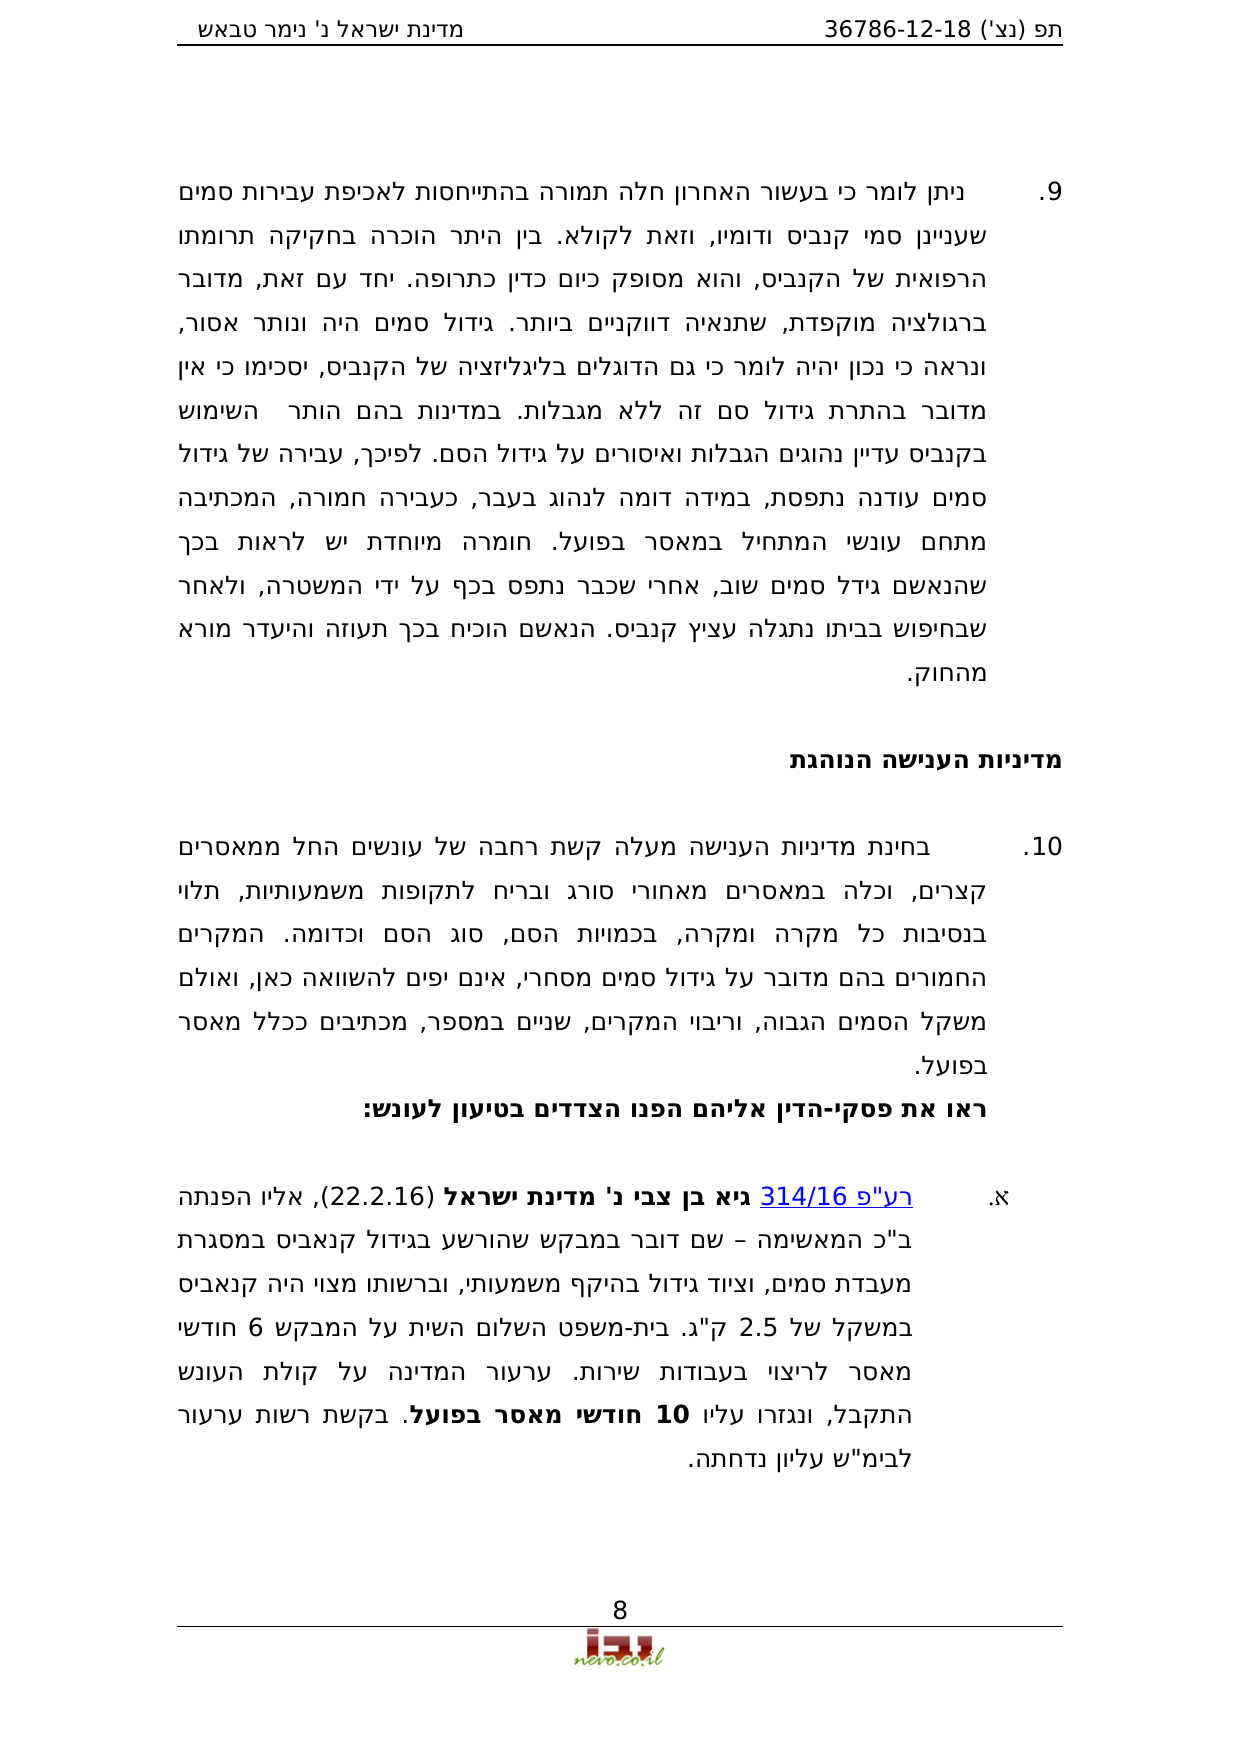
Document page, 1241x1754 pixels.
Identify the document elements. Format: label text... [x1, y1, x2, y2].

list רע"פ 314/16 גיא בן צבי נ' מדינת ישראל (22.2.16), אליו הפנתה ב"כ המאשימה – שם דובר במבקש שהורשע בגידול קנאביס במסגרת מעבדת סמים, וציוד גידול בהיקף משמעותי, וברשותו מצוי היה קנאביס במשקל של 2.5 ק"ג. בית-משפט השלום השית על המבקש 6 חודשי מאסר לריצוי בעבודות שירות. ערעור המדינה על קולת העונש התקבל, ונגזרו עליו 10 חודשי מאסר בפועל. בקשת רשות ערעור לבימ"ש עליון נדחתה. [177, 1182, 988, 1473]
text 10. בחינת מדיניות הענישה מעלה קשת רחבה של עונשים החל ממאסרים קצרים, וכלה במאסרים מאחורי סורג ובריח לתקופות משמעותיות, תלוי בנסיבות כל מקרה ומקרה, בכמויות הסם, סוג הסם וכדומה. המקרים החמורים בהם מדובר על גידול סמים מסחרי, אינם יפים להשוואה כאן, ואולם משקל הסמים הגבוה, וריבוי המקרים, שניים במספר, מכתיבים ככלל מאסר בפועל. [177, 832, 1063, 1080]
text 9. ניתן לומר כי בעשור האחרון חלה תמורה בהתייחסות לאכיפת עבירות סמים שעניינן סמי קנביס ודומיו, וזאת לקולא. בין היתר הוכרה בחקיקה תרומתו הרפואית של הקנביס, והוא מסופק כיום כדין כתרופה. יחד עם זאת, מדובר ברגולציה מוקפדת, שתנאיה דווקניים ביותר. גידול סמים היה ונותר אסור, ונראה כי נכון יהיה לומר כי גם הדוגלים בליגליזציה של הקנביס, יסכימו כי אין מדובר בהתרת גידול סם זה ללא מגבלות. במדינות בהם הותר השימוש בקנביס עדיין נהוגים הגבלות ואיסורים על גידול הסם. לפיכך, עבירה של גידול סמים עודנה נתפסת, במידה דומה לנהוג בעבר, כעבירה חמורה, המכתיבה מתחם עונשי המתחיל במאסר בפועל. חומרה מיוחדת יש לראות בכך שהנאשם גידל סמים שוב, אחרי שכבר נתפס בכף על ידי המשטרה, ולאחר שבחיפוש בביתו נתגלה עציץ קנביס. הנאשם הוכיח בכך תעוזה והיעדר מורא מהחוק. [177, 177, 1063, 688]
text מדיניות הענישה הנוהגת [177, 745, 1063, 774]
picture [574, 1628, 666, 1667]
text ראו את פסקי-הדין אליהם הפנו הצדדים בטיעון לעונש: [177, 1095, 1063, 1124]
